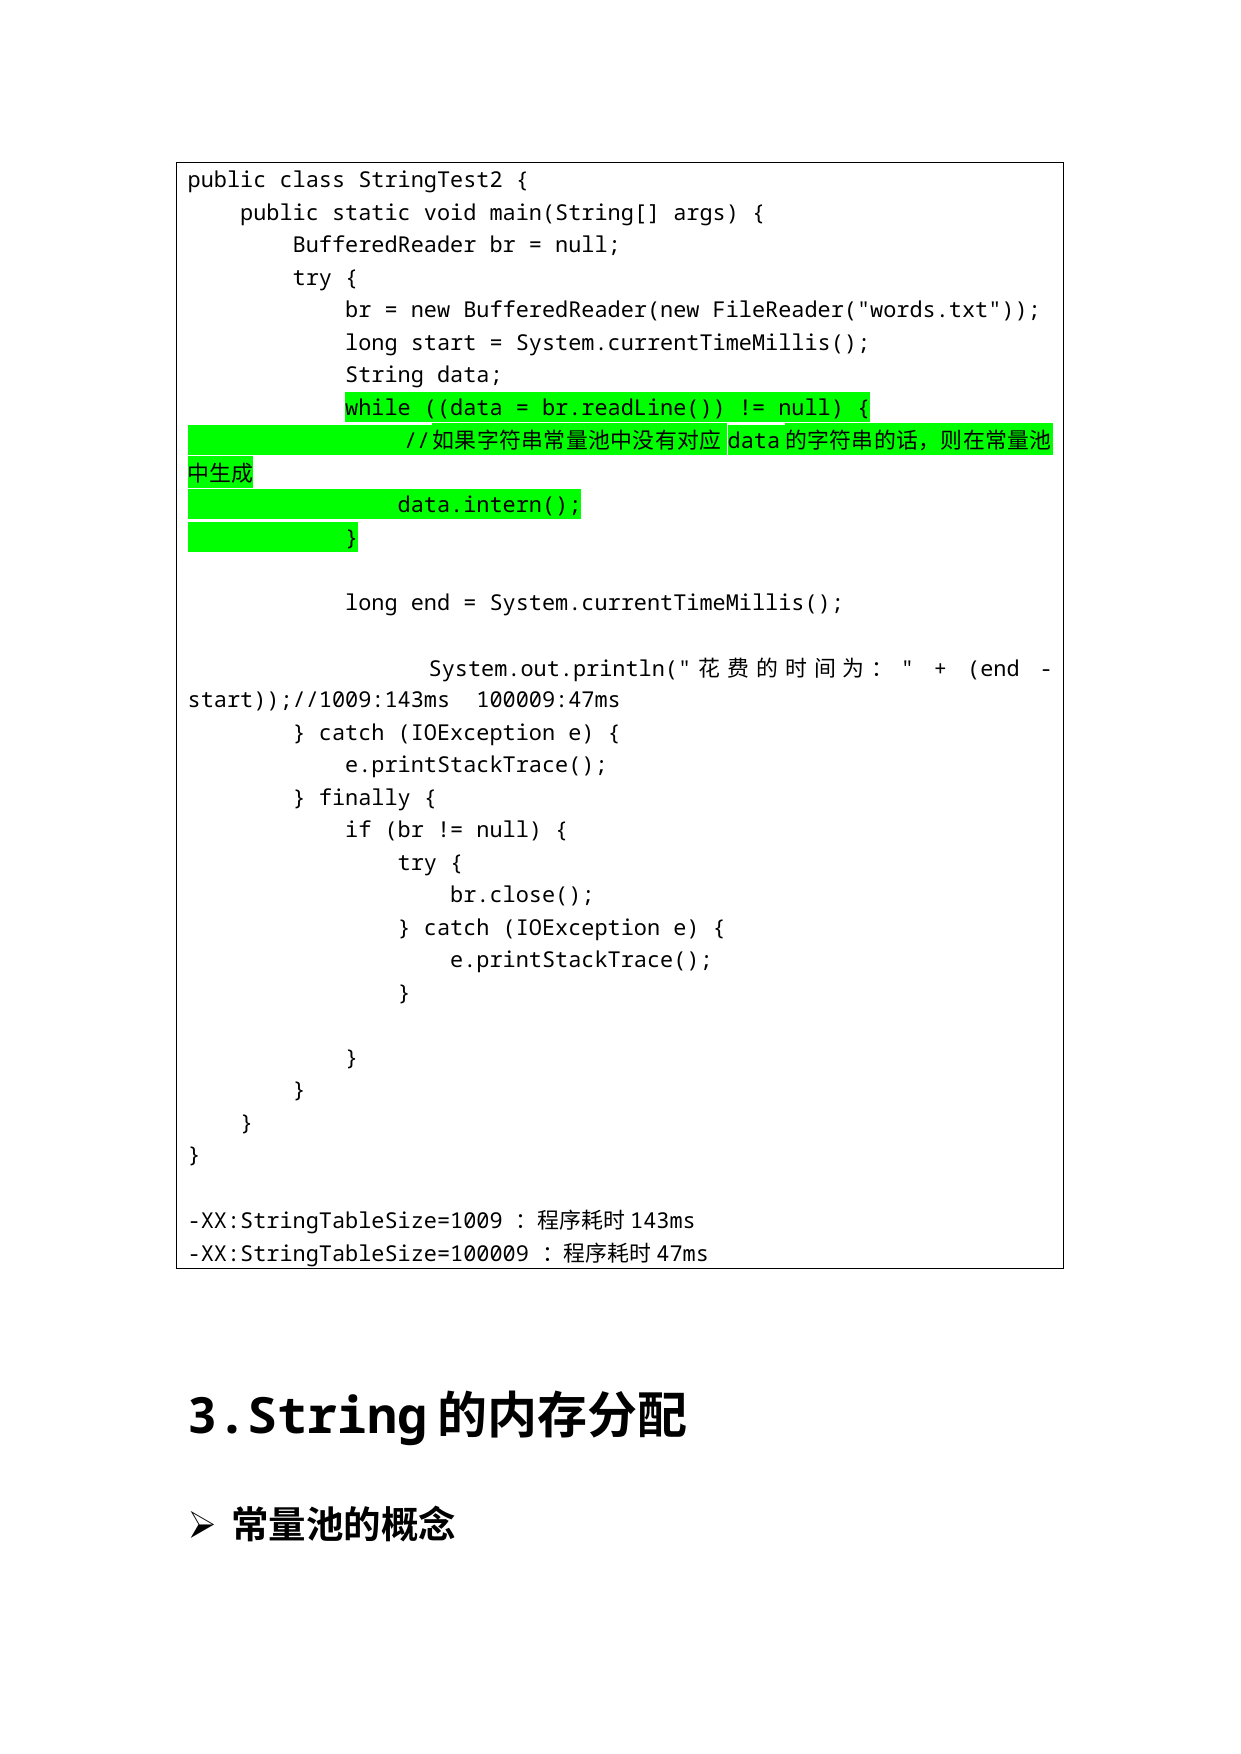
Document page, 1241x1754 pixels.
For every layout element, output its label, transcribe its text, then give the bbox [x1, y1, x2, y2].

subtitle 3.String的内存分配 [187, 1363, 1053, 1461]
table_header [177, 163, 1063, 1268]
subtitle 常量池的概念 [187, 1490, 1053, 1555]
